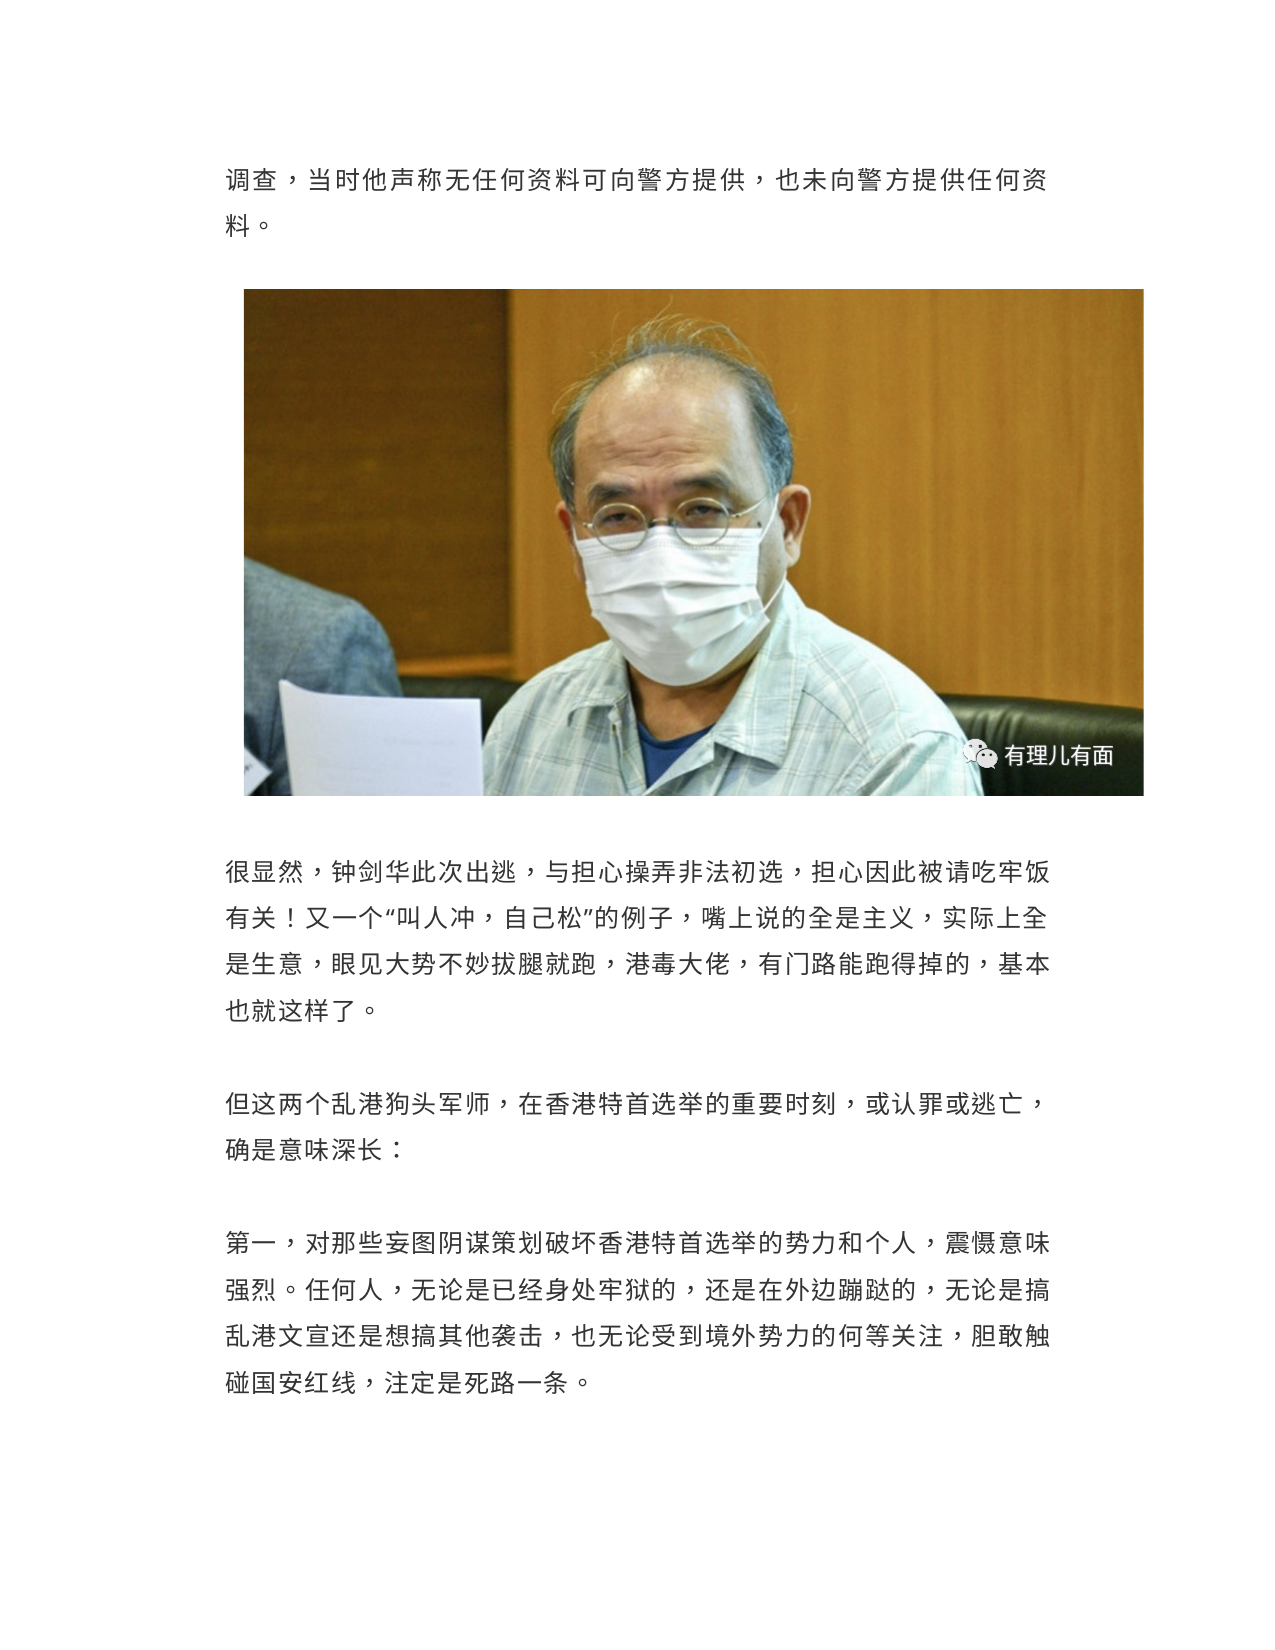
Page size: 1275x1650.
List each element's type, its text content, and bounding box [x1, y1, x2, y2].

picture [243, 289, 1144, 796]
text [225, 150, 1050, 243]
text 很显然，钟剑华此次出逃，与担心操弄非法初选，担心因此被请吃牢饭有关！又一个“叫人冲，自己松”的例子，嘴上说的全是主义，实际上全是生意，眼见大势不妙拔腿就跑，港毒大佬，有门路能跑得掉的，基本也就这样了。 [225, 842, 1050, 1028]
text 但这两个乱港狗头军师，在香港特首选举的重要时刻，或认罪或逃亡，确是意味深长： [225, 1074, 1050, 1167]
text 第一，对那些妄图阴谋策划破坏香港特首选举的势力和个人，震慑意味强烈。任何人，无论是已经身处牢狱的，还是在外边蹦跶的，无论是搞乱港文宣还是想搞其他袭击，也无论受到境外势力的何等关注，胆敢触碰国安红线，注定是死路一条。 [225, 1213, 1050, 1399]
